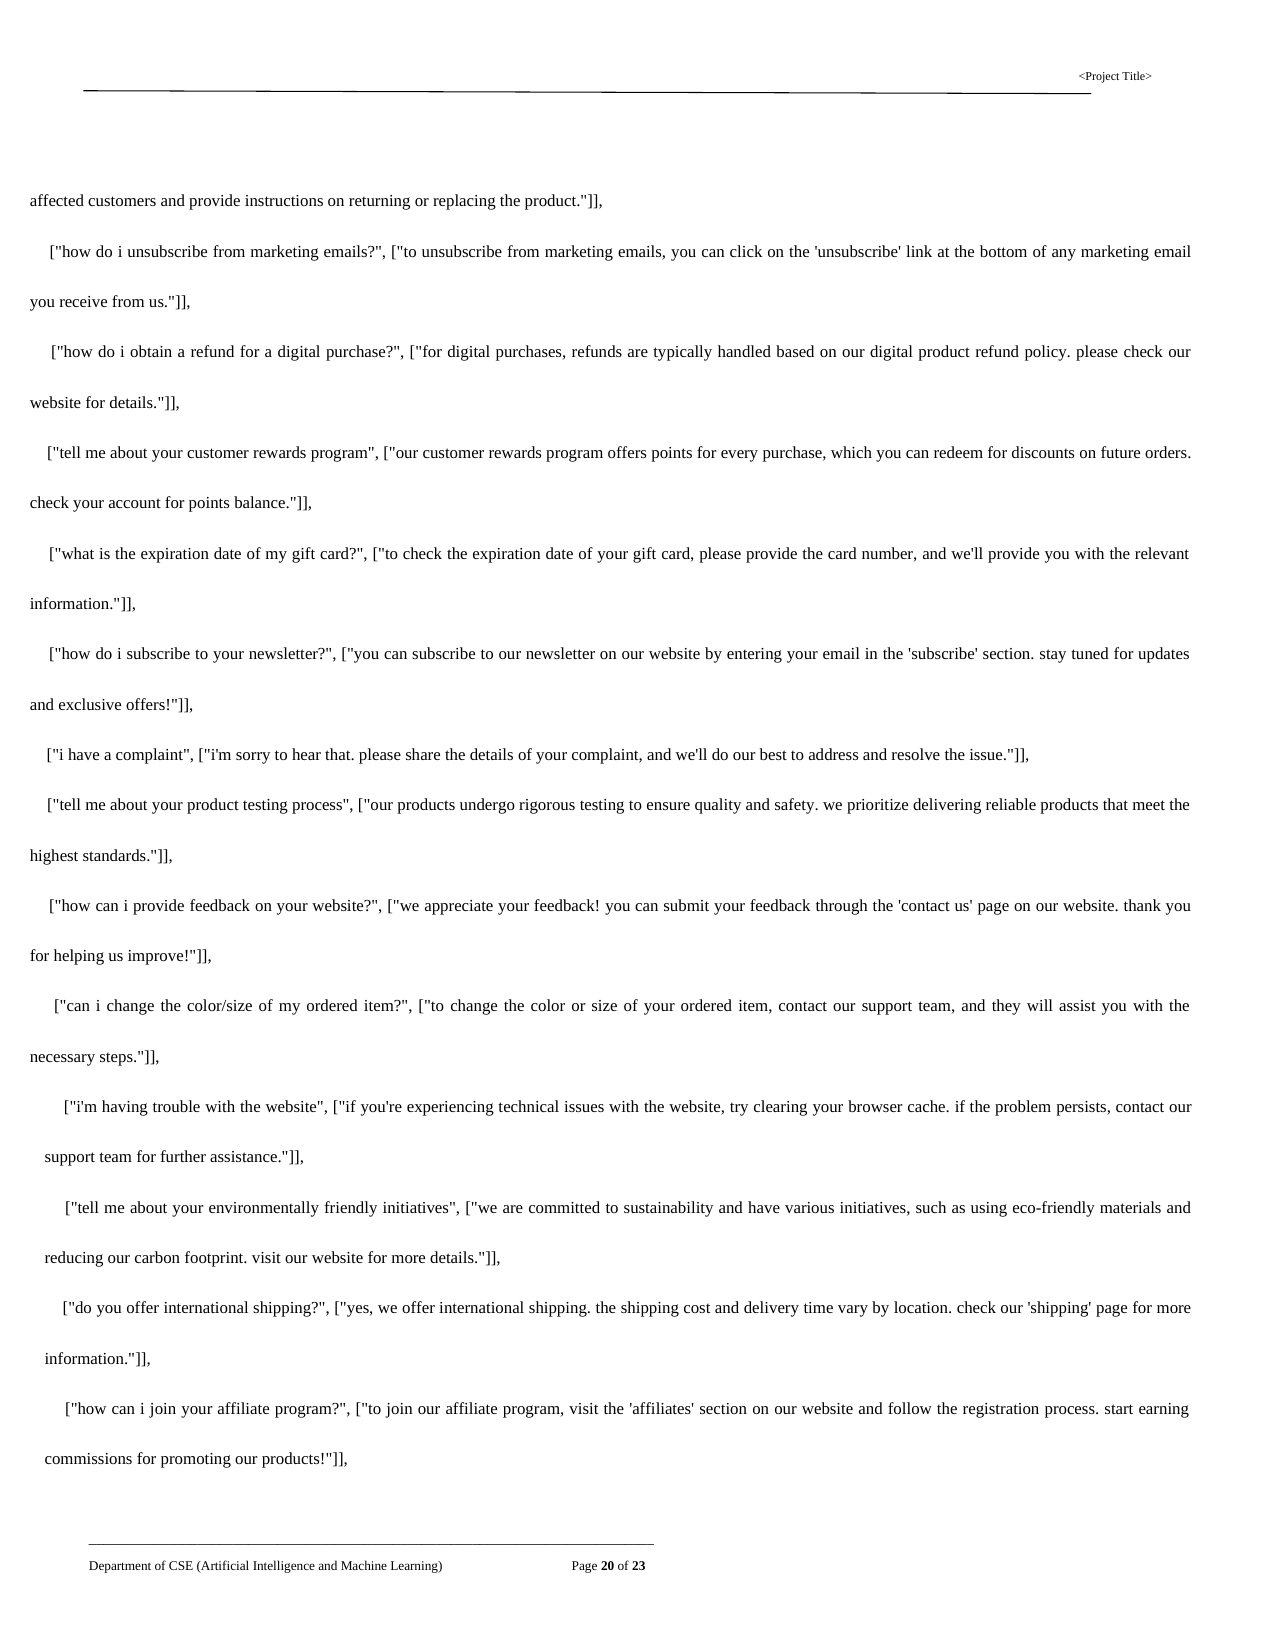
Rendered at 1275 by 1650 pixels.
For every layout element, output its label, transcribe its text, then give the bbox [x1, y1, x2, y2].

list ["can i change the color/size of my ordered item?", ["to change the color or size of your ordered item, contact our support team, and they will assist you with the necessary steps."]], [29, 982, 1193, 1066]
list ["do you offer international shipping?", ["yes, we offer international shipping. the shipping cost and delivery time vary by location. check our 'shipping' page for more information."]], [44, 1284, 1193, 1368]
list ["how do i subscribe to your newsletter?", ["you can subscribe to our newsletter on our website by entering your email in the 'subscribe' section. stay tuned for updates and exclusive offers!"]], [29, 630, 1193, 714]
list ["how do i obtain a refund for a digital purchase?", ["for digital purchases, refunds are typically handled based on our digital product refund policy. please check our website for details."]], [29, 328, 1193, 412]
list ["tell me about your product testing process", ["our products undergo rigorous testing to ensure quality and safety. we prioritize delivering reliable products that meet the highest standards."]], [29, 781, 1193, 865]
list ["what is the expiration date of my gift card?", ["to check the expiration date of your gift card, please provide the card number, and we'll provide you with the relevant information."]], [29, 529, 1193, 613]
list ["how do i unsubscribe from marketing emails?", ["to unsubscribe from marketing emails, you can click on the 'unsubscribe' link at the bottom of any marketing email you receive from us."]], [29, 227, 1193, 311]
list ["i have a complaint", ["i'm sorry to hear that. please share the details of your complaint, and we'll do our best to address and resolve the issue."]], [29, 731, 1193, 764]
list affected customers and provide instructions on returning or replacing the product."]], [29, 177, 1193, 211]
list ["how can i provide feedback on your website?", ["we appreciate your feedback! you can submit your feedback through the 'contact us' page on our website. thank you for helping us improve!"]], [29, 881, 1193, 965]
list ["tell me about your environmentally friendly initiatives", ["we are committed to sustainability and have various initiatives, such as using eco-friendly materials and reducing our carbon footprint. visit our website for more details."]], [44, 1183, 1193, 1267]
list ["i'm having trouble with the website", ["if you're experiencing technical issues with the website, try clearing your browser cache. if the problem persists, contact our support team for further assistance."]], [44, 1083, 1193, 1167]
list ["tell me about your customer rewards program", ["our customer rewards program offers points for every purchase, which you can redeem for discounts on future orders. check your account for points balance."]], [29, 429, 1193, 512]
list ["how can i join your affiliate program?", ["to join our affiliate program, visit the 'affiliates' section on our website and follow the registration process. start earning commissions for promoting our products!"]], [44, 1384, 1193, 1468]
